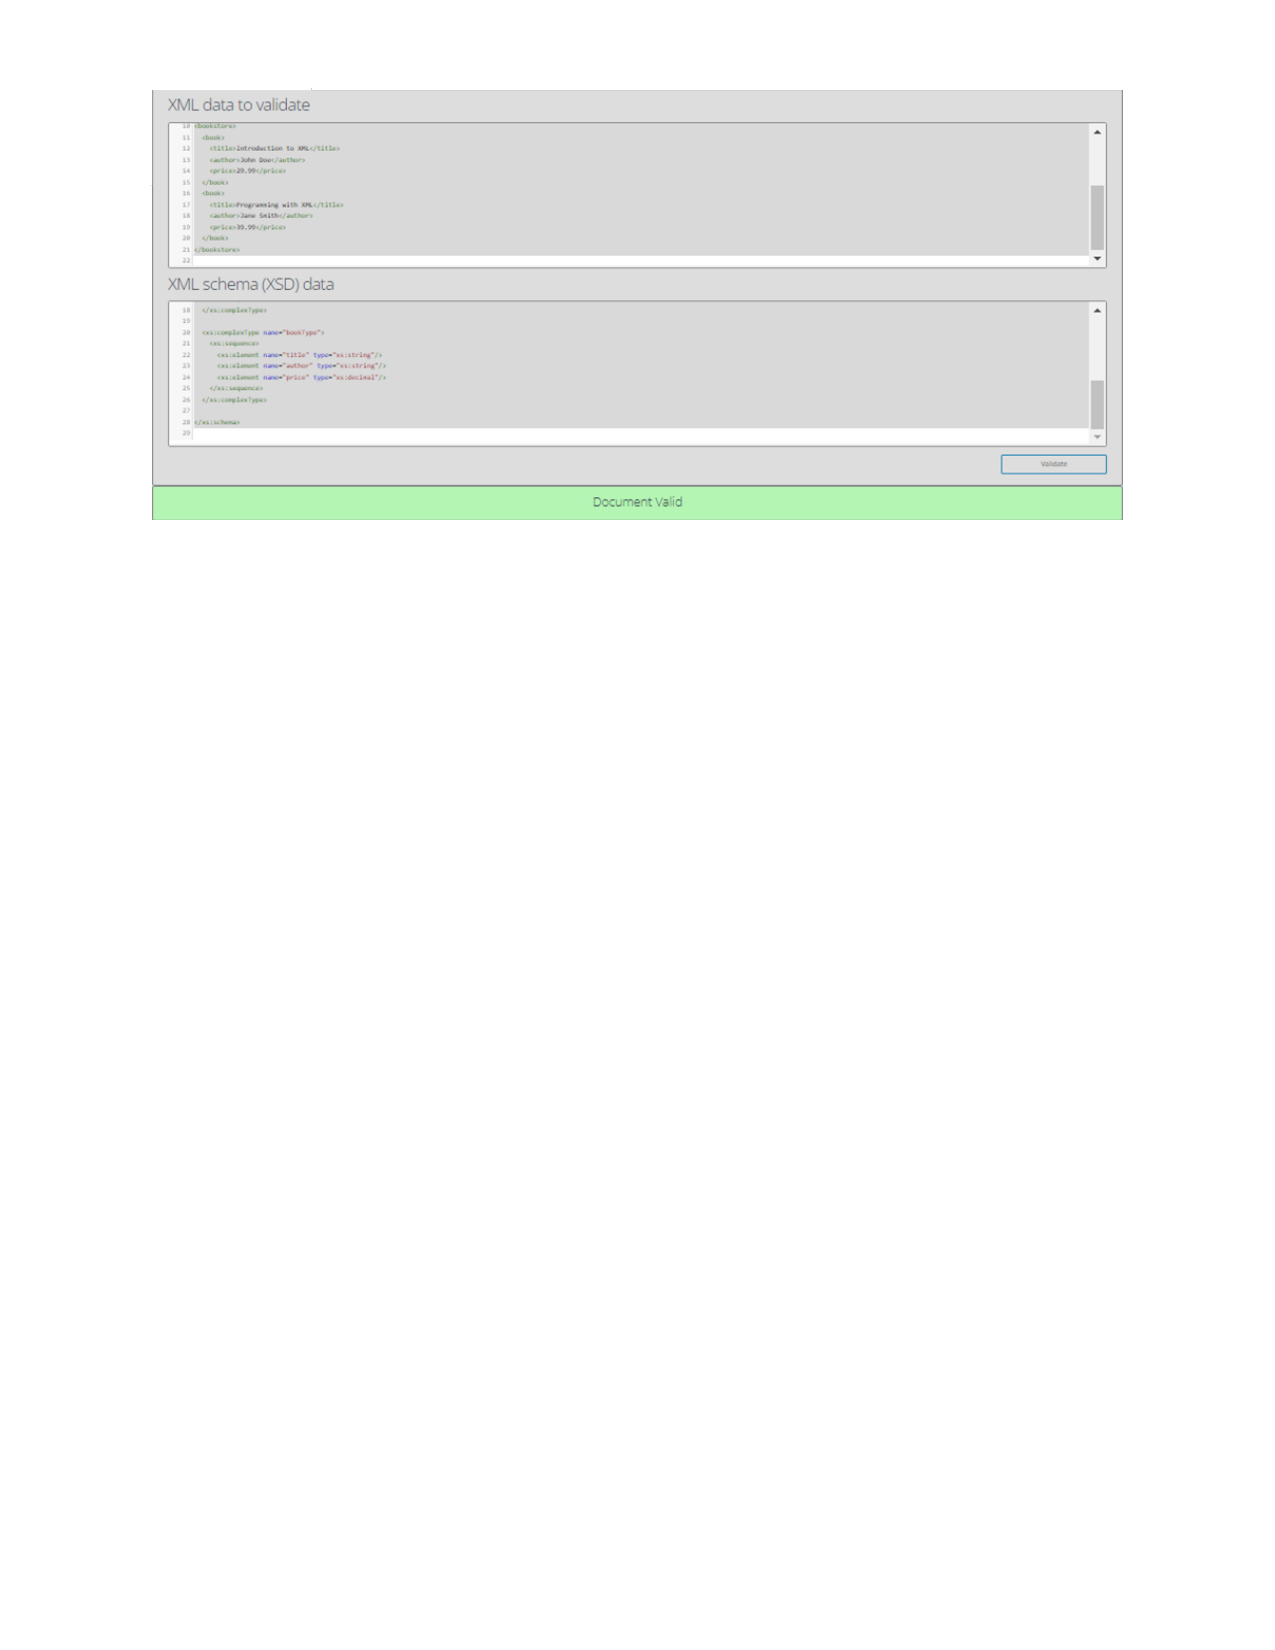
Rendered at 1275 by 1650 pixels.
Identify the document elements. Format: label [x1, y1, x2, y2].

picture [150, 88, 1125, 522]
